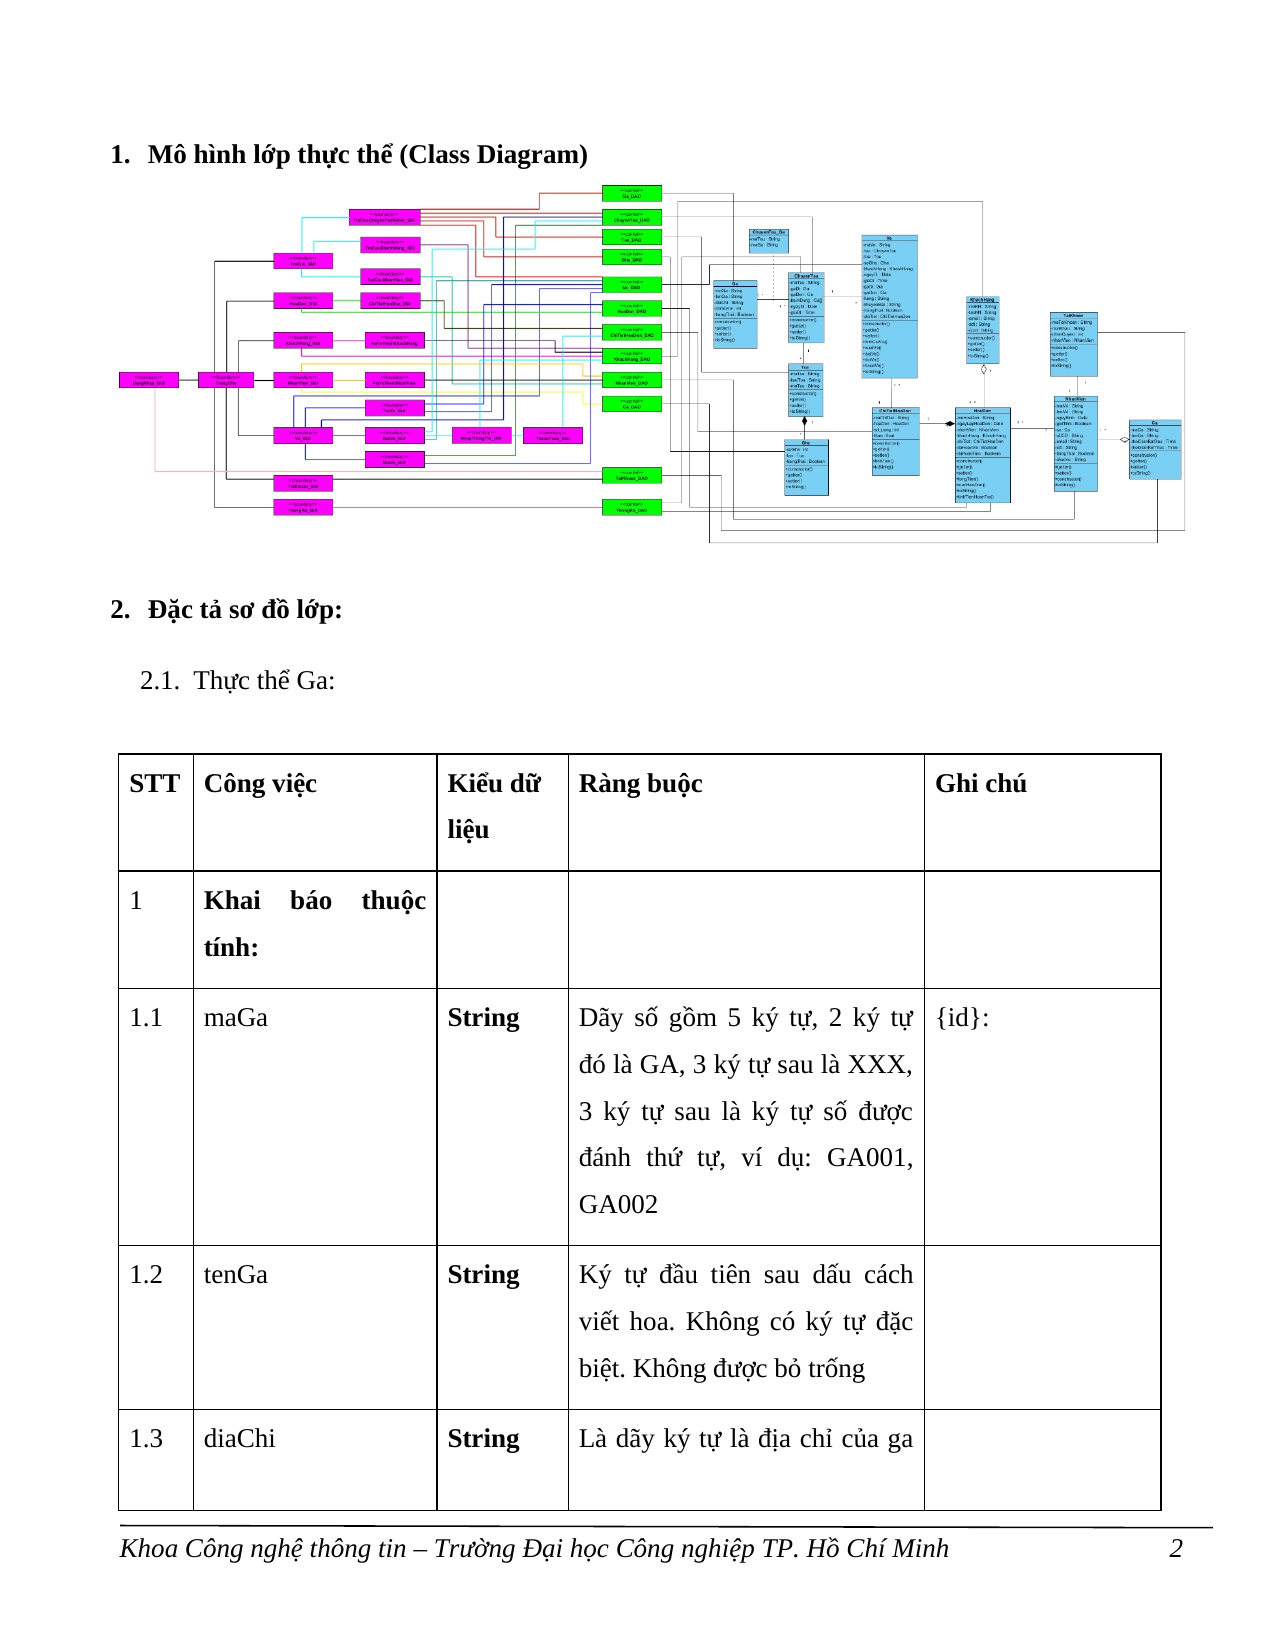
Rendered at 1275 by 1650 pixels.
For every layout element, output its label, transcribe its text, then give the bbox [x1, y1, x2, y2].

table_cell {id}: [925, 989, 1160, 1245]
subtitle Đặc tả sơ đồ lớp: [110, 593, 1186, 624]
table_cell [569, 872, 924, 988]
subtitle Thực thể Ga: [140, 664, 1186, 696]
picture [118, 184, 1186, 544]
table_cell diaChi [194, 1410, 436, 1510]
table_cell String [438, 1410, 568, 1510]
table_cell tenGa [194, 1246, 436, 1409]
table_header Ràng buộc [569, 755, 924, 870]
table_cell 1.2 [119, 1246, 193, 1409]
table_header STT [119, 755, 193, 870]
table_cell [569, 1410, 924, 1510]
table_cell maGa [194, 989, 436, 1245]
table_header Công việc [194, 755, 436, 870]
table_cell Dãy số gồm 5 ký tự, 2 ký tự đó là GA, 3 ký tự sau là XXX, 3 ký tự sau là ký tự số được đánh thứ tự, ví dụ: GA001, GA002 [569, 989, 924, 1245]
table_header Kiểu dữ liệu [438, 755, 568, 870]
table_header Ghi chú [925, 755, 1160, 870]
table_cell 1 [119, 872, 193, 988]
table_cell 1.1 [119, 989, 193, 1245]
table_cell Ký tự đầu tiên sau dấu cách viết hoa. Không có ký tự đặc biệt. Không được bỏ trống [569, 1246, 924, 1409]
table_cell Khai báo thuộc tính: [194, 872, 436, 988]
subtitle Mô hình lớp thực thể (Class Diagram) [110, 139, 1186, 170]
table_cell String [438, 1246, 568, 1409]
table_cell 1.3 [119, 1410, 193, 1510]
table_cell [438, 872, 568, 988]
table_cell [925, 1246, 1160, 1409]
table_cell [925, 1410, 1160, 1510]
table_cell String [438, 989, 568, 1245]
table_cell [925, 872, 1160, 988]
